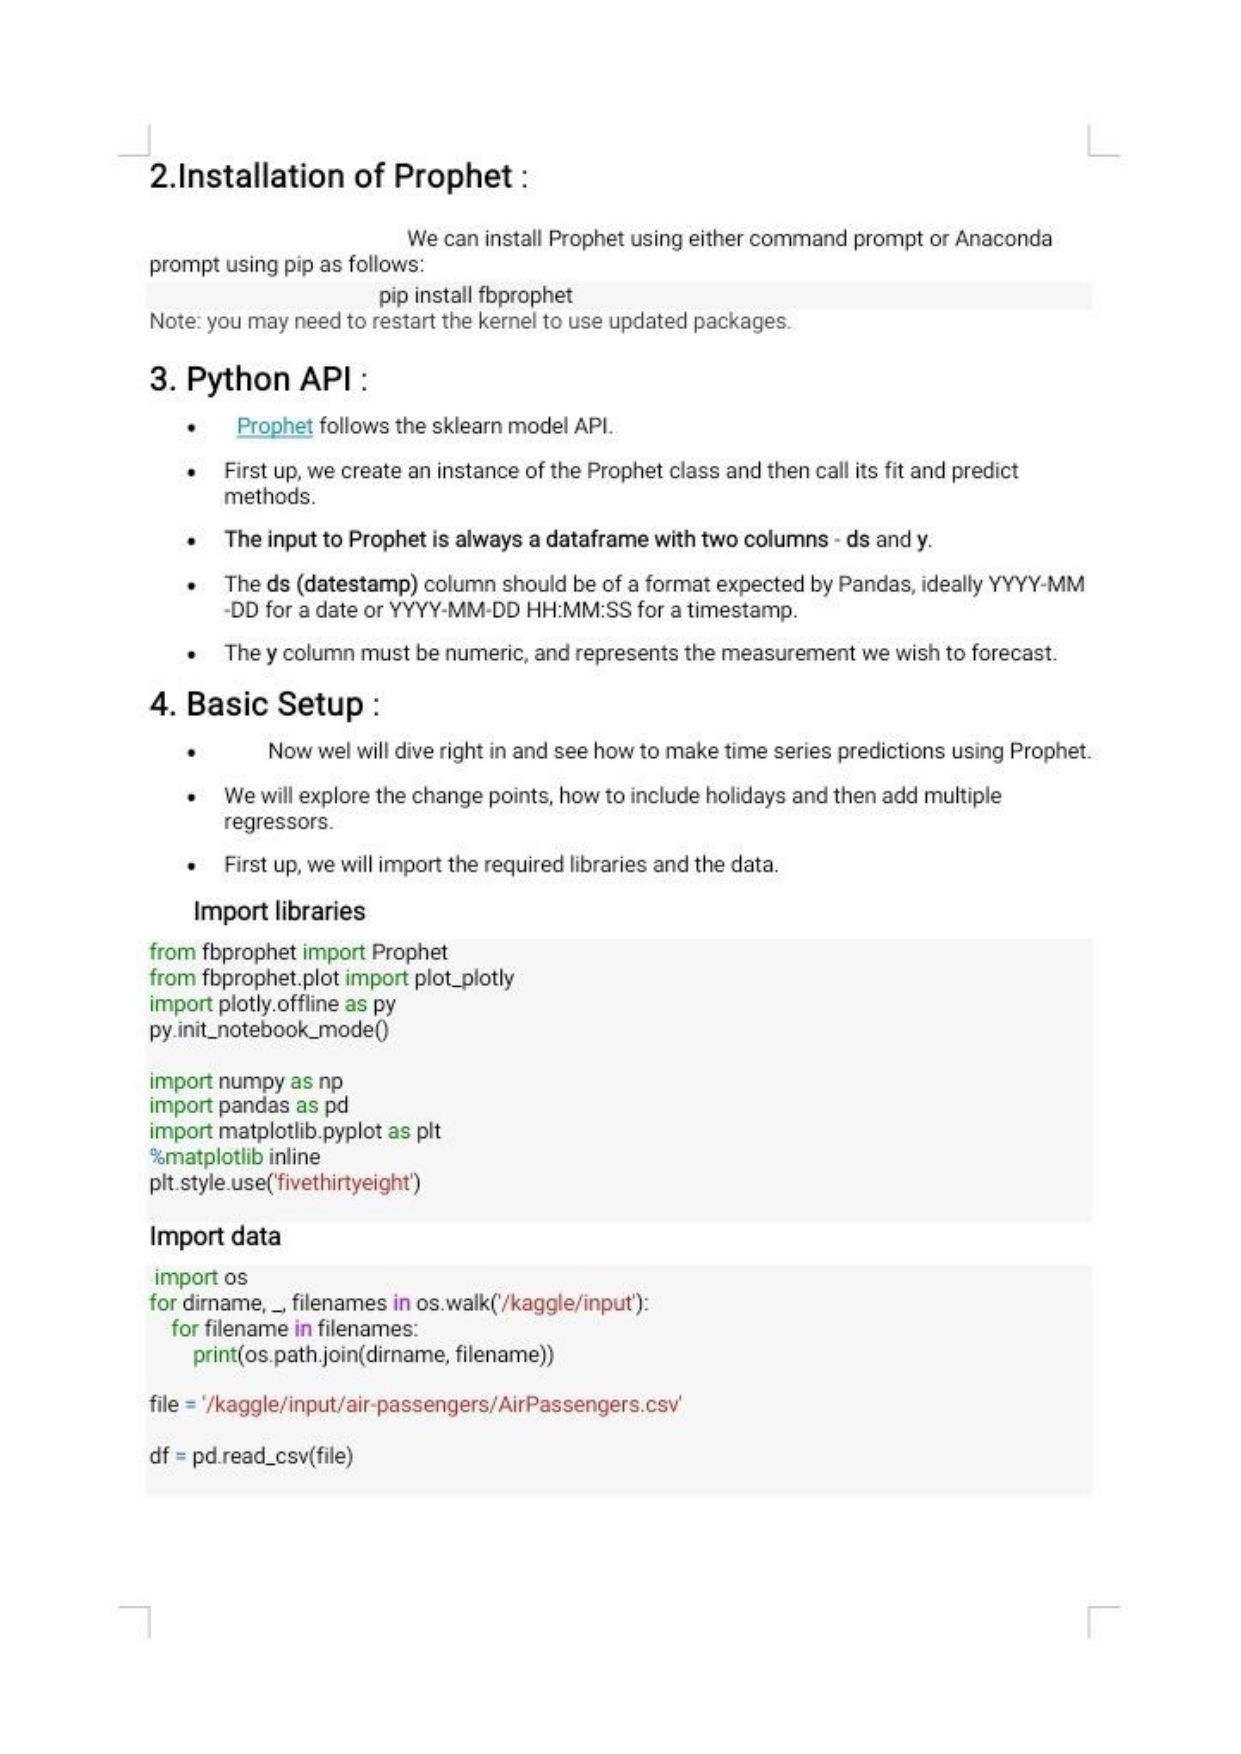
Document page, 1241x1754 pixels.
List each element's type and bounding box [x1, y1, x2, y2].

picture [110, 114, 1129, 1641]
